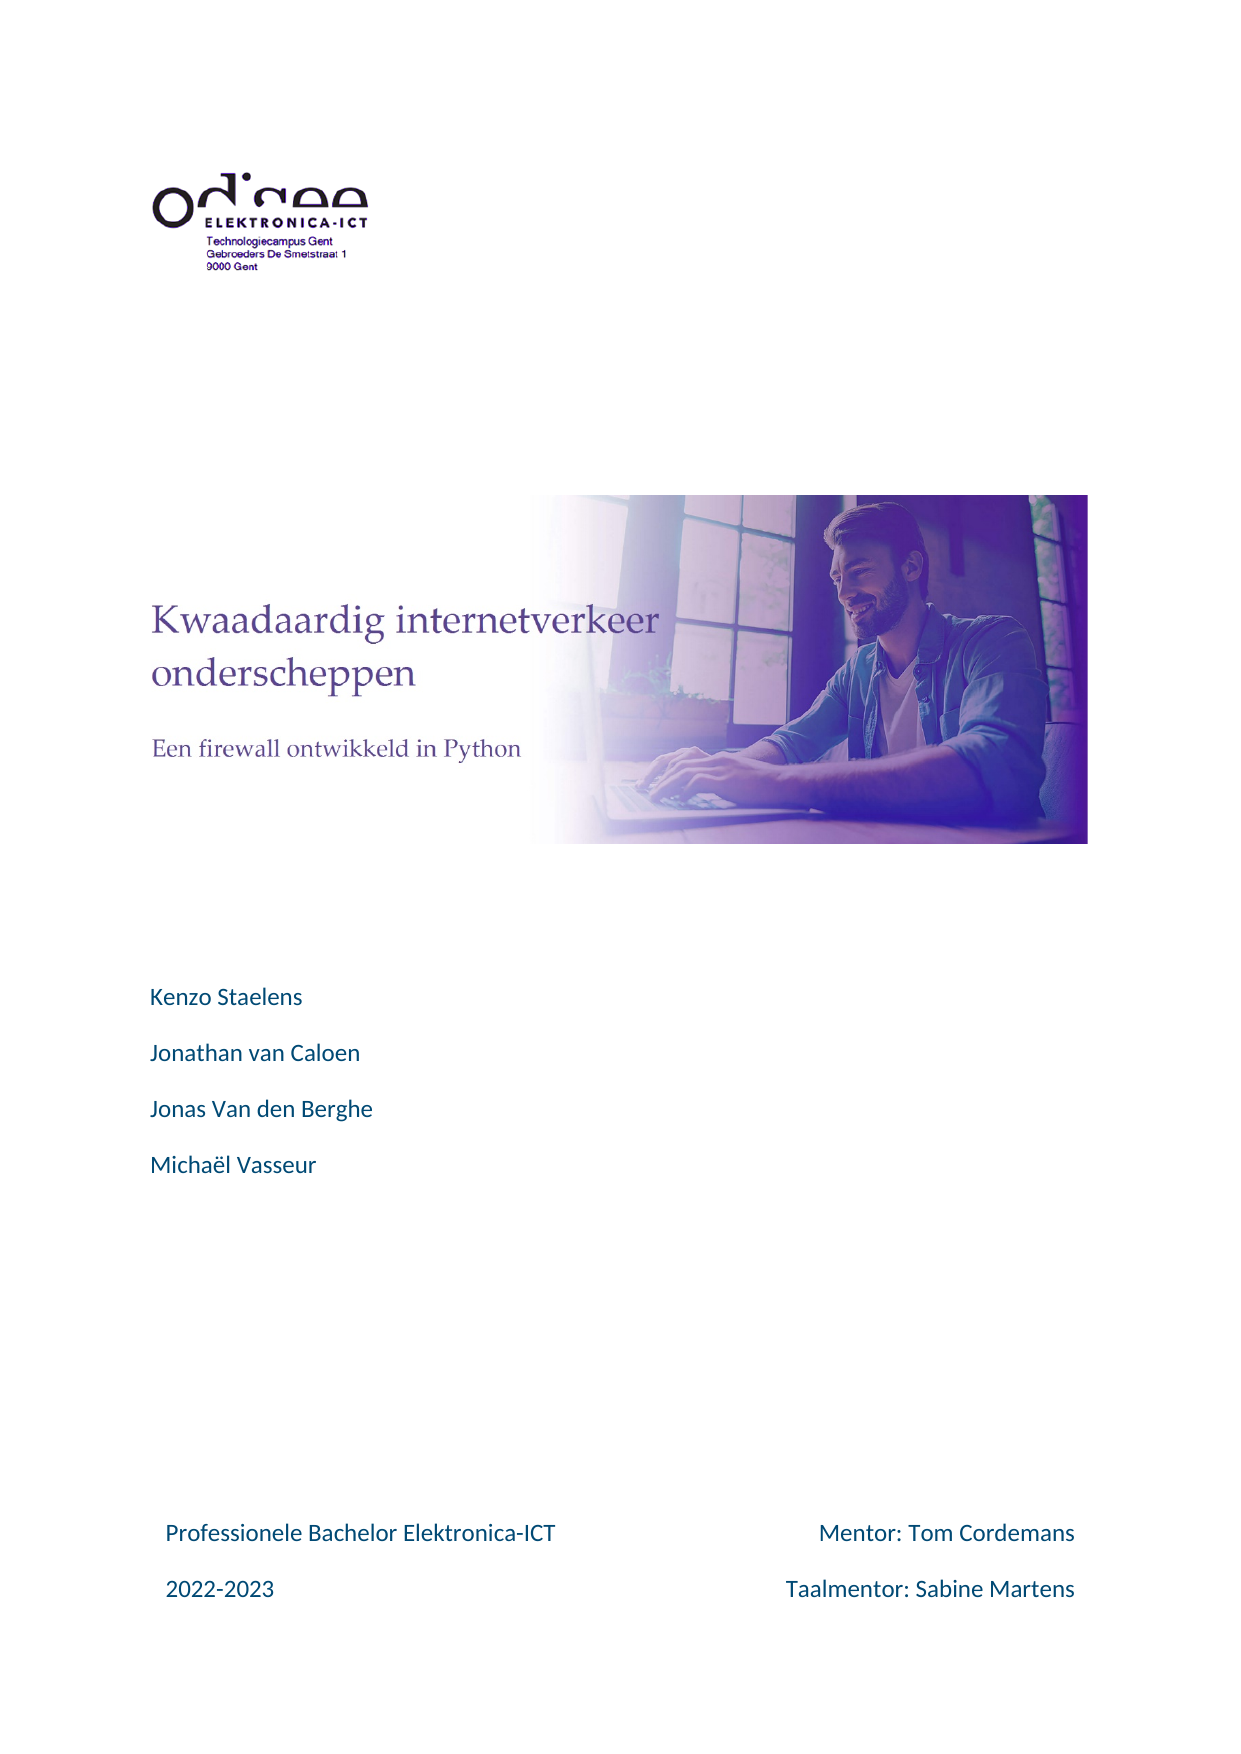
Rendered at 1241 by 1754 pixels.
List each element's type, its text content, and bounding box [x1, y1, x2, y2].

picture [150, 161, 378, 280]
text Jonathan van Caloen [150, 1037, 1090, 1068]
text Michaël Vasseur [150, 1149, 1090, 1179]
text Jonas Van den Berghe [150, 1093, 1090, 1124]
picture [150, 495, 1087, 843]
text Kenzo Staelens [150, 947, 1090, 1012]
